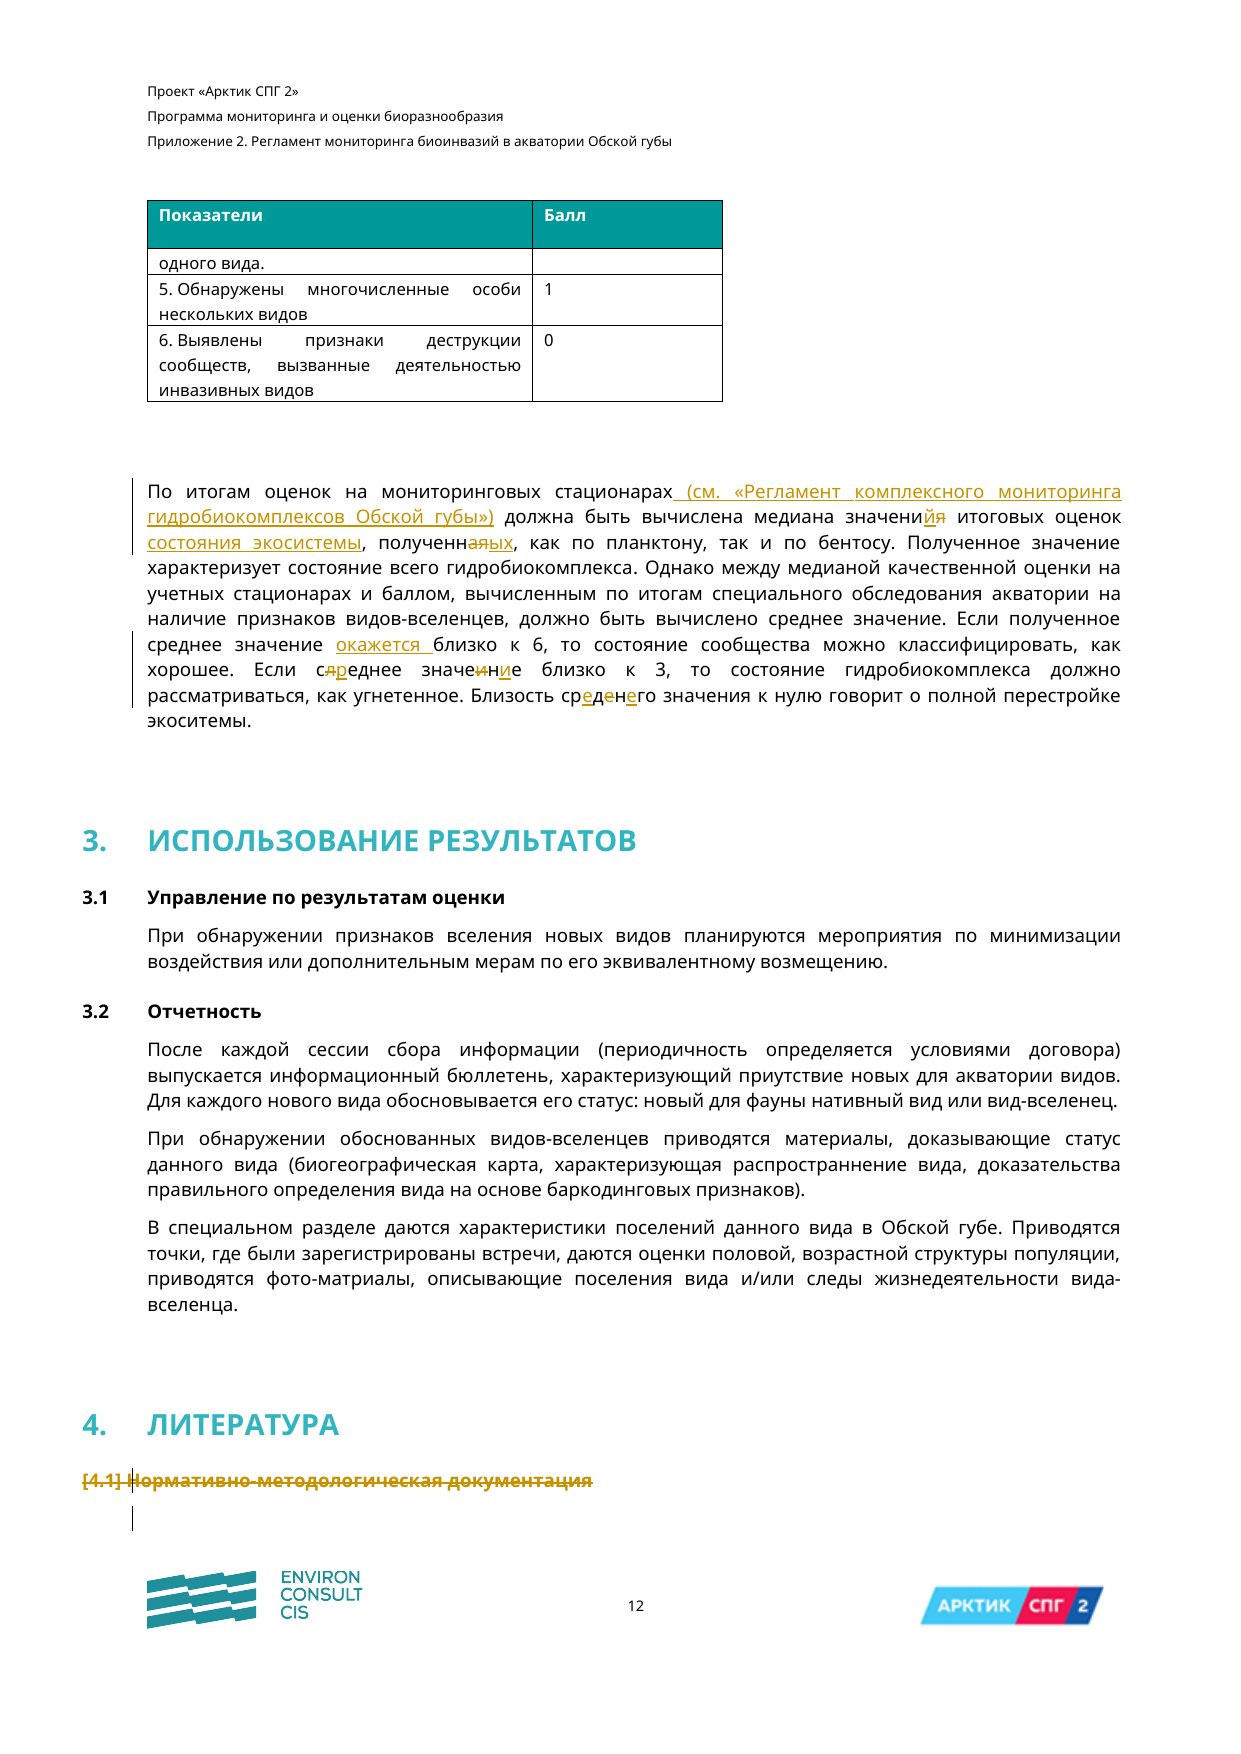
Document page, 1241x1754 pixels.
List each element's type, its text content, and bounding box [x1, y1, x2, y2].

text В специальном разделе даются характеристики поселений данного вида в Обской губе. Приводятся точки, где были зарегистрированы встречи, даются оценки половой, возрастной структуры популяции, приводятся фото-матриалы, описывающие поселения вида и/или следы жизнедеятельности вида-вселенца. [147, 1214, 1122, 1317]
subtitle Управление по результатам оценки [82, 884, 1122, 910]
text После каждой сессии сбора информации (периодичность определяется условиями договора) выпускается информационный бюллетень, характеризующий приутствие новых для акватории видов. Для каждого нового вида обосновывается его статус: новый для фауны нативный вид или вид-вселенец. [147, 1036, 1122, 1113]
table_header Балл [533, 201, 722, 248]
table_cell Обнаружен многочисленные особи одного вида. [148, 249, 532, 274]
text При обнаружении признаков вселения новых видов планируются мероприятия по минимизации воздействия или дополнительным мерам по его эквивалентному возмещению. [147, 922, 1122, 973]
subtitle Отчетность [82, 998, 1122, 1024]
subtitle литература [82, 1405, 1122, 1443]
table_cell 2 [533, 249, 722, 274]
table_cell 0 [533, 326, 722, 401]
table_cell Выявлены признаки деструкции сообществ, вызванные деятельностью инвазивных видов [148, 326, 532, 401]
subtitle Использование результатов [82, 822, 1122, 859]
text При обнаружении обоснованных видов-вселенцев приводятся материалы, доказывающие статус данного вида (биогеографическая карта, характеризующая распространнение вида, доказательства правильного определения вида на основе баркодинговых признаков). [147, 1126, 1122, 1202]
table_header Показатели [148, 201, 532, 248]
table_cell Обнаружены многочисленные особи нескольких видов [148, 275, 532, 325]
table_cell 1 [533, 275, 722, 325]
picture [920, 1573, 1105, 1639]
picture [147, 1571, 363, 1629]
text По итогам оценок на мониторинговых стационарах должна быть вычислена медиана значени итоговых оценок, полученн, как по планктону, так и по бентосу. Полученное значение характеризует состояние всего гидробиокомплекса. Однако между медианой качественной оценки на учетных стационарах и баллом, вычисленным по итогам специального обследования акватории на наличие признаков видов-вселенцев, должно быть вычислено среднее значение. Если полученное среднее значение близко к 6, то состояние сообщества можно классифицировать, как хорошее. Если седнее значене близко к 3, то состояние гидробиокомплекса должно рассматриваться, как угнетенное. Близость срднго значения к нулю говорит о полной перестройке экоситемы. [147, 478, 1122, 733]
